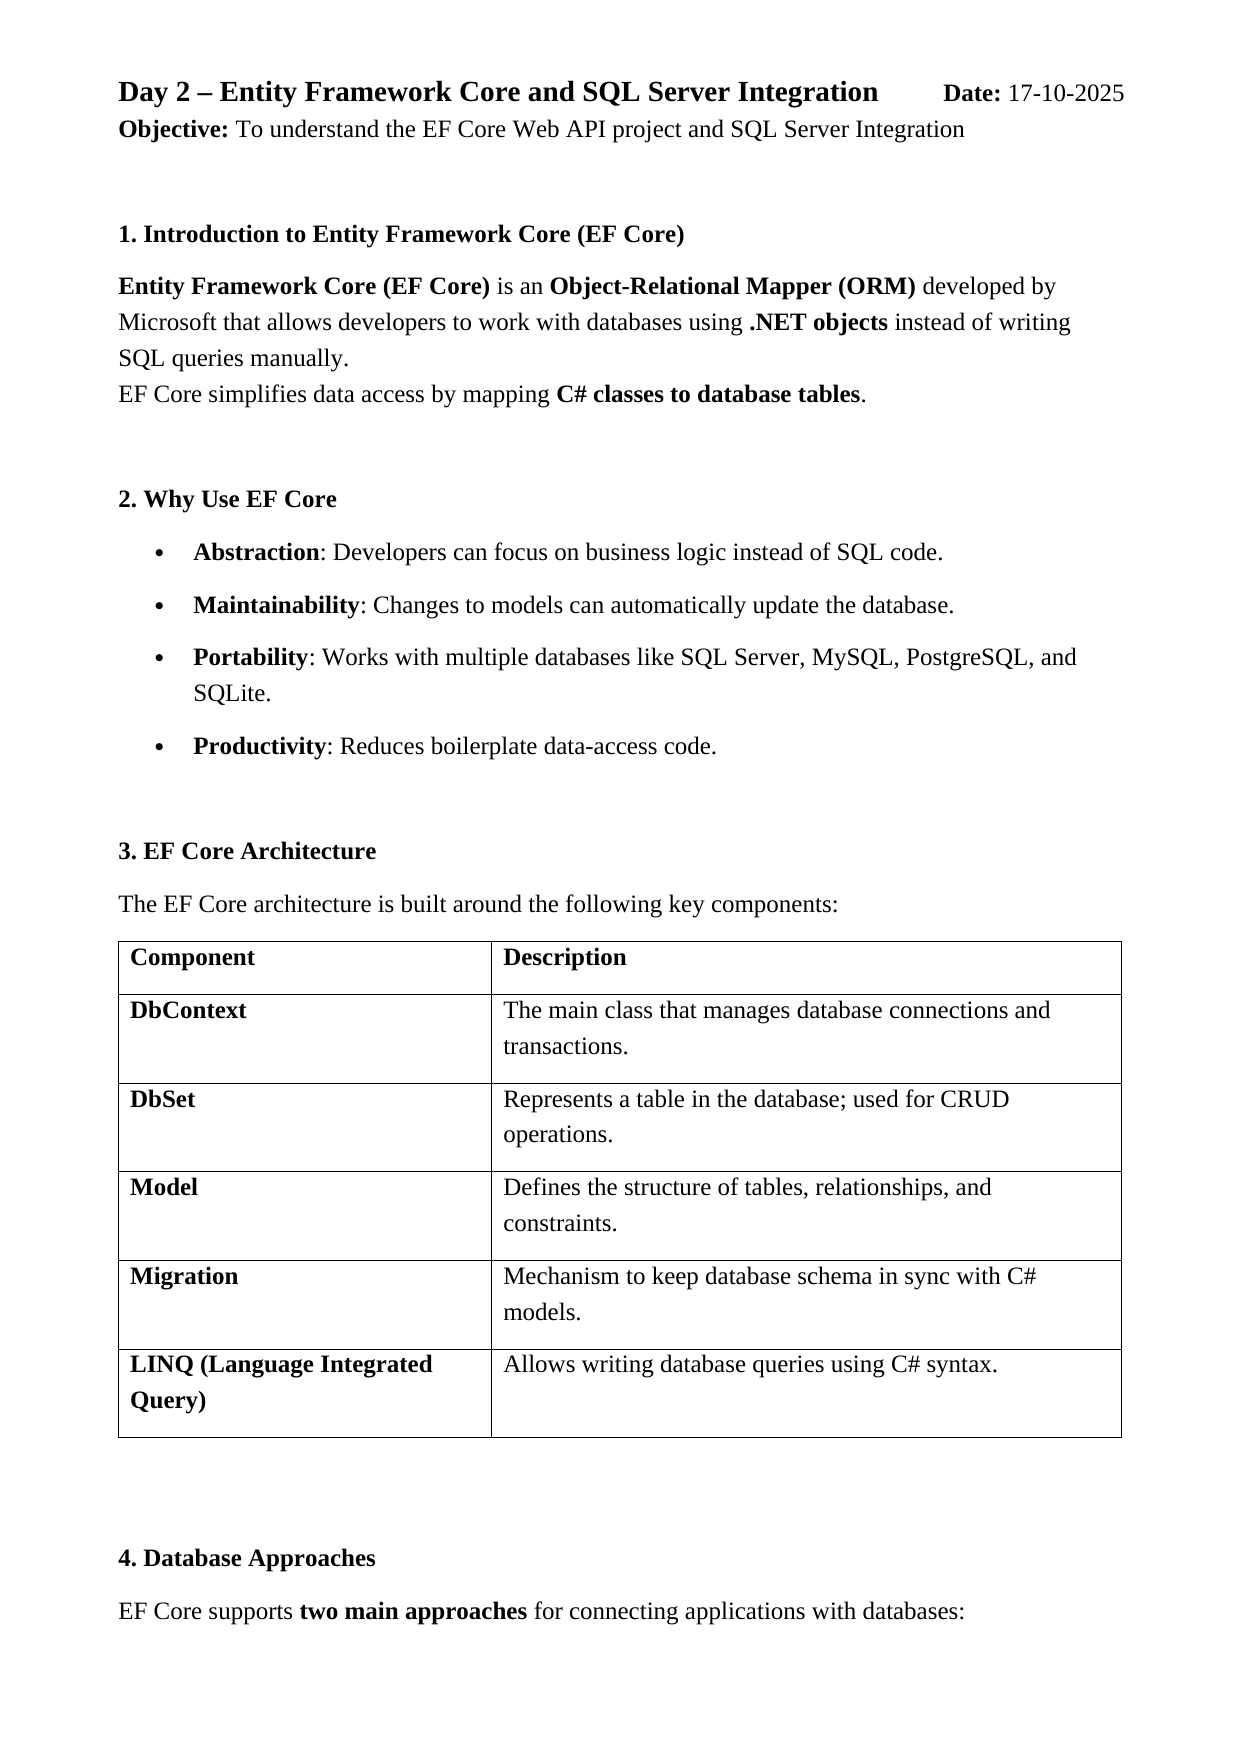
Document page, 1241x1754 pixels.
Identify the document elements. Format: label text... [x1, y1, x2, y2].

table_cell Represents a table in the database; used for CRUD operations. [492, 1084, 1121, 1171]
table_cell DbContext [119, 995, 491, 1083]
text The EF Core architecture is built around the following key components: [118, 889, 1122, 917]
text 1. Introduction to Entity Framework Core (EF Core) [118, 219, 1122, 248]
list Maintainability: Changes to models can automatically update the database. [156, 590, 1122, 618]
table_cell Defines the structure of tables, relationships, and constraints. [492, 1172, 1121, 1260]
list Abstraction: Developers can focus on business logic instead of SQL code. [156, 537, 1122, 566]
list Productivity: Reduces boilerplate data-access code. [156, 731, 1122, 759]
text 2. Why Use EF Core [118, 484, 1122, 513]
table_cell Allows writing database queries using C# syntax. [492, 1350, 1121, 1437]
table_cell Migration [119, 1261, 491, 1348]
table_cell Model [119, 1172, 491, 1260]
table_header Description [492, 942, 1121, 994]
text EF Core supports two main approaches for connecting applications with databases: [118, 1596, 1122, 1625]
table_cell Mechanism to keep database schema in sync with C# models. [492, 1261, 1121, 1348]
table_cell DbSet [119, 1084, 491, 1171]
list Portability: Works with multiple databases like SQL Server, MySQL, PostgreSQL, and SQLite. [156, 642, 1122, 707]
table_cell LINQ (Language Integrated Query) [119, 1350, 491, 1437]
text Entity Framework Core (EF Core) is an Object-Relational Mapper (ORM) developed by Microsoft that allows developers to work with databases using .NET objects instead of writing SQL queries manually. EF Core simplifies data access by mapping C# classes to database tables. [118, 271, 1122, 408]
table_cell The main class that manages database connections and transactions. [492, 995, 1121, 1083]
text 3. EF Core Architecture [118, 836, 1122, 865]
table_header Component [119, 942, 491, 994]
text 4. Database Approaches [118, 1543, 1122, 1572]
